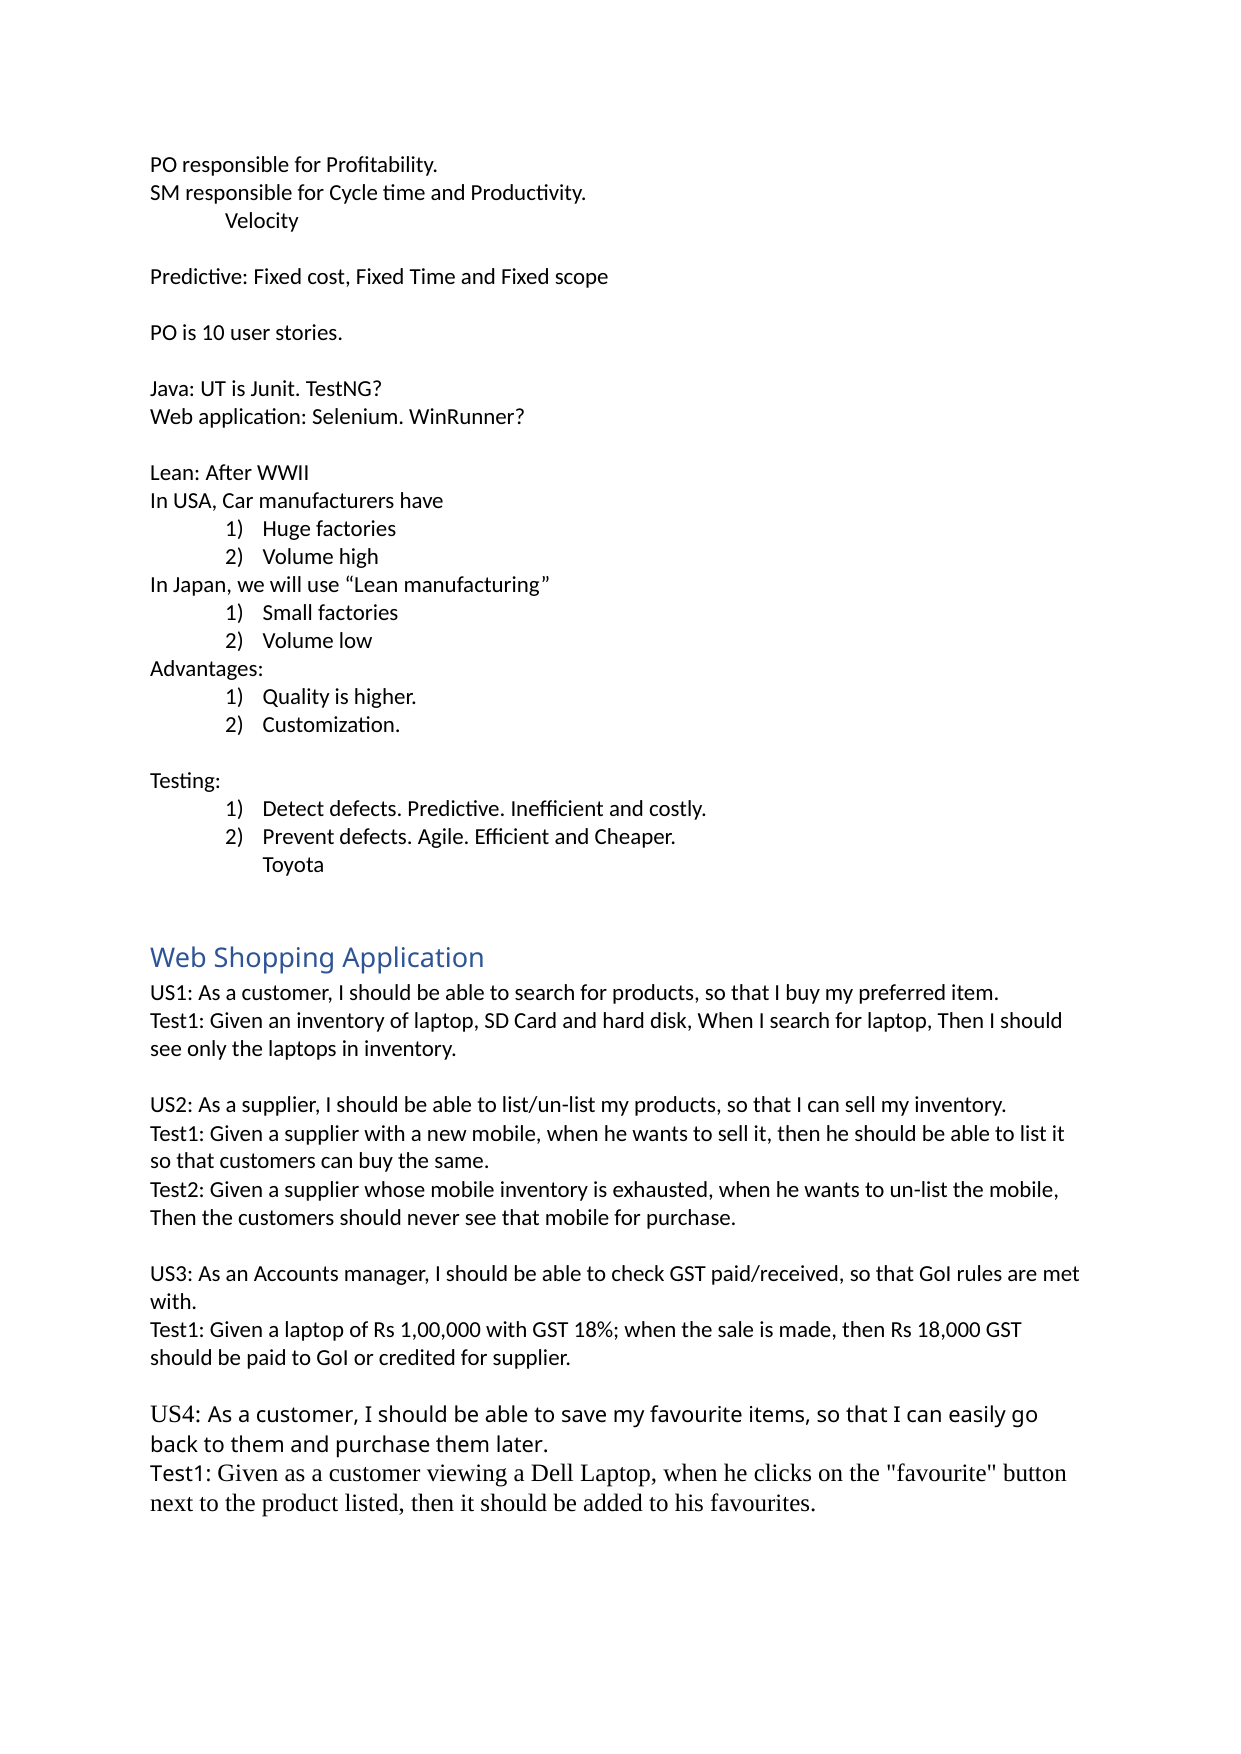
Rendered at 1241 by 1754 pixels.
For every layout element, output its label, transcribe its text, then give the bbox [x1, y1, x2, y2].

text PO responsible for Profitability. [150, 150, 1090, 178]
list Volume high [225, 542, 1090, 570]
list Customization. [225, 710, 1090, 738]
text SM responsible for Cycle time and Productivity. [150, 178, 1090, 206]
text US2: As a supplier, I should be able to list/un-list my products, so that I can sell my inventory. [150, 1091, 1090, 1119]
list Detect defects. Predictive. Inefficient and costly. [225, 794, 1090, 822]
list Quality is higher. [225, 682, 1090, 710]
text US3: As an Accounts manager, I should be able to check GST paid/received, so that GoI rules are met with. [150, 1259, 1090, 1315]
list Small factories [225, 598, 1090, 626]
text Testing: [150, 766, 1090, 794]
text Java: UT is Junit. TestNG? [150, 374, 1090, 402]
text In Japan, we will use “Lean manufacturing” [150, 570, 1090, 598]
text Test1: Given a supplier with a new mobile, when he wants to sell it, then he should be able to list it so that customers can buy the same. [150, 1119, 1090, 1175]
text Velocity [150, 206, 1090, 234]
subtitle Web Shopping Application [150, 939, 1090, 976]
text Web application: Selenium. WinRunner? [150, 402, 1090, 430]
text Test1: Given an inventory of laptop, SD Card and hard disk, When I search for laptop, Then I should see only the laptops in inventory. [150, 1007, 1090, 1063]
text Advantages: [150, 654, 1090, 682]
text In USA, Car manufacturers have [150, 486, 1090, 514]
list Toyota [262, 851, 1090, 878]
text Predictive: Fixed cost, Fixed Time and Fixed scope [150, 262, 1090, 290]
text Test1: Given as a customer viewing a Dell Laptop, when he clicks on the "favourite" button next to the product listed, then it should be added to his favourites. [150, 1458, 1090, 1517]
text Lean: After WWII [150, 458, 1090, 486]
text US1: As a customer, I should be able to search for products, so that I buy my preferred item. [150, 978, 1090, 1007]
text US4: As a customer, I should be able to save my favourite items, so that I can easily go back to them and purchase them later. [150, 1399, 1090, 1458]
text PO is 10 user stories. [150, 318, 1090, 346]
text Test2: Given a supplier whose mobile inventory is exhausted, when he wants to un-list the mobile, Then the customers should never see that mobile for purchase. [150, 1175, 1090, 1231]
text Test1: Given a laptop of Rs 1,00,000 with GST 18%; when the sale is made, then Rs 18,000 GST should be paid to GoI or credited for supplier. [150, 1315, 1090, 1371]
list Prevent defects. Agile. Efficient and Cheaper. [225, 822, 1090, 851]
list Huge factories [225, 514, 1090, 542]
list Volume low [225, 626, 1090, 654]
